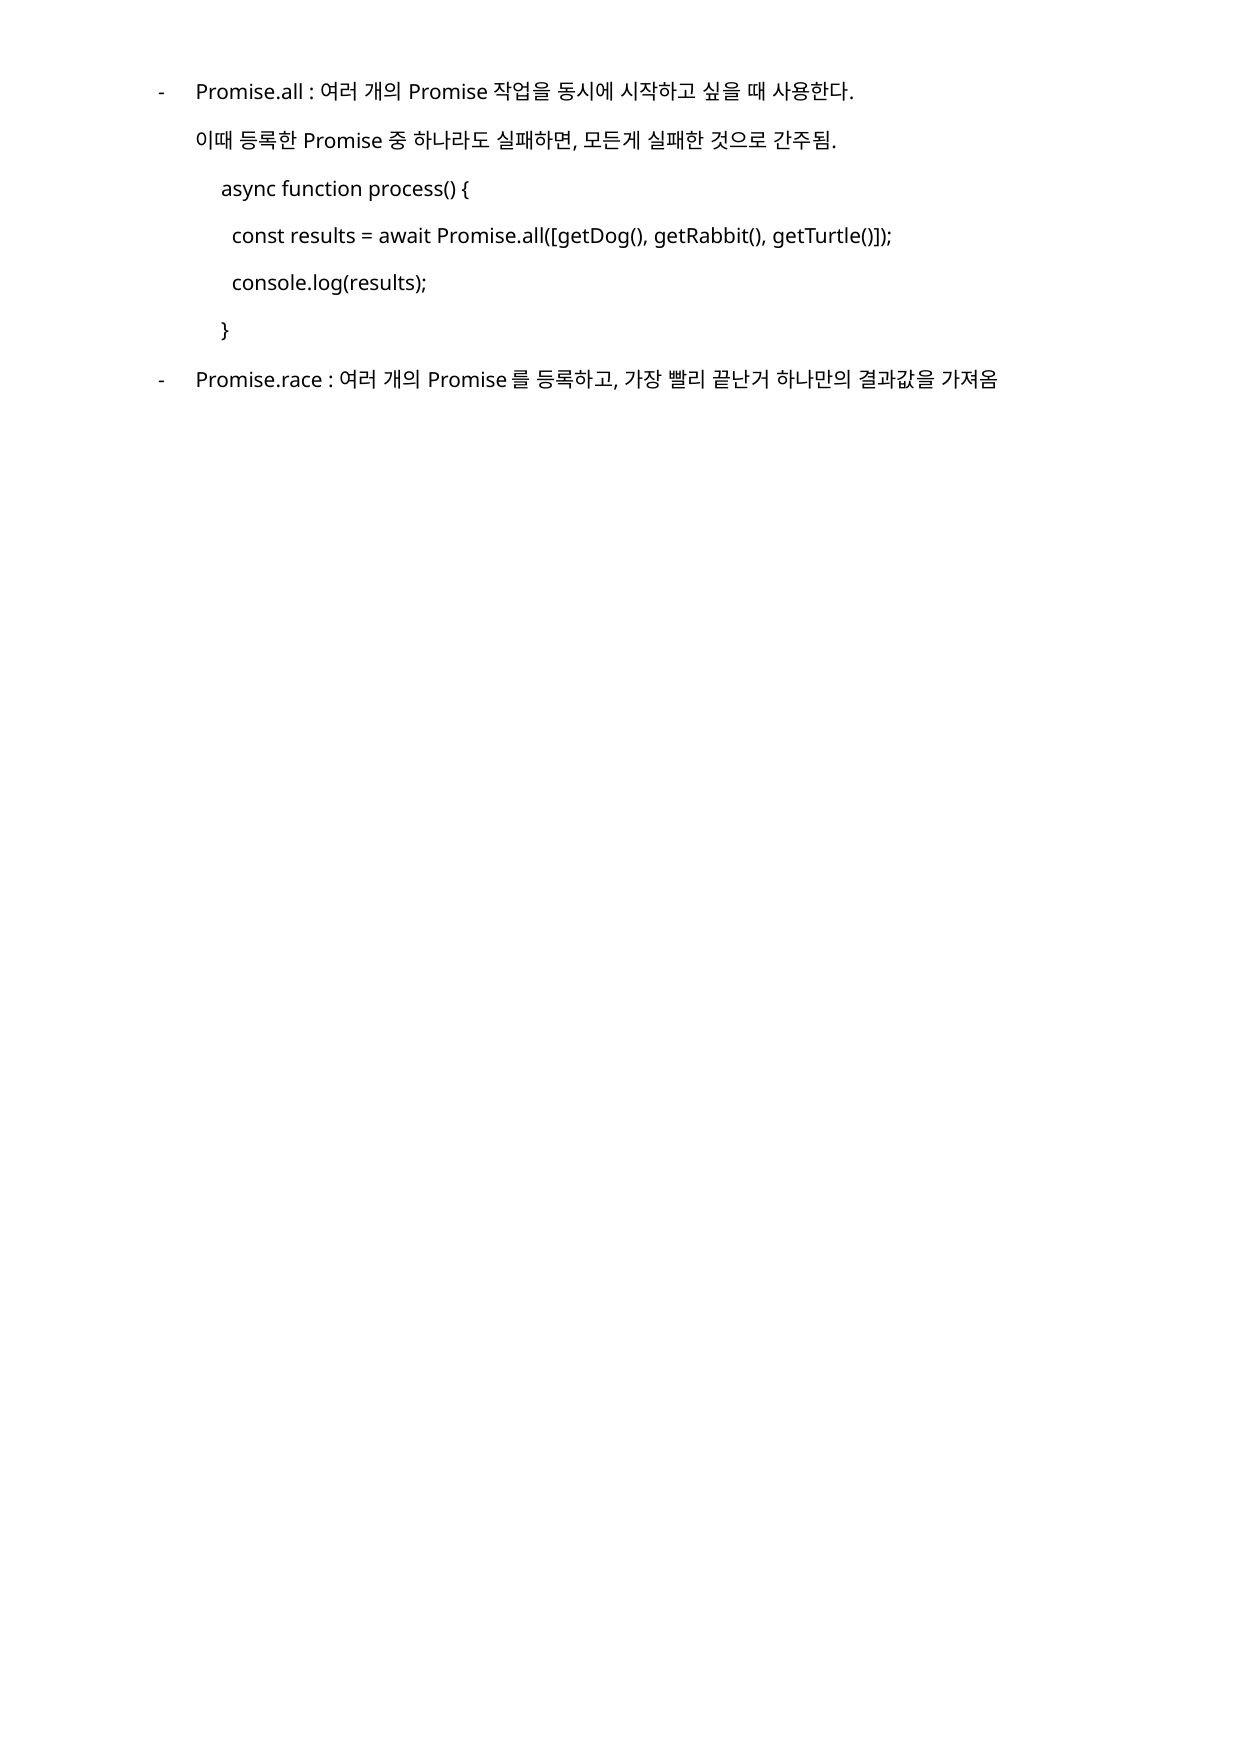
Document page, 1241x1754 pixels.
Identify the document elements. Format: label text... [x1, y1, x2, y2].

list async function process() { [221, 174, 1165, 202]
list console.log(results); [221, 268, 1165, 297]
list Promise.all : 여러 개의 Promise 작업을 동시에 시작하고 싶을 때 사용한다. [158, 75, 1165, 105]
list const results = await Promise.all([getDog(), getRabbit(), getTurtle()]); [221, 221, 1165, 249]
list 이때 등록한 Promise 중 하나라도 실패하면, 모든게 실패한 것으로 간주됨. [195, 124, 1165, 155]
text } [137, 316, 1165, 344]
list Promise.race : 여러 개의 Promise를 등록하고, 가장 빨리 끝난거 하나만의 결과값을 가져옴 [158, 363, 1165, 393]
